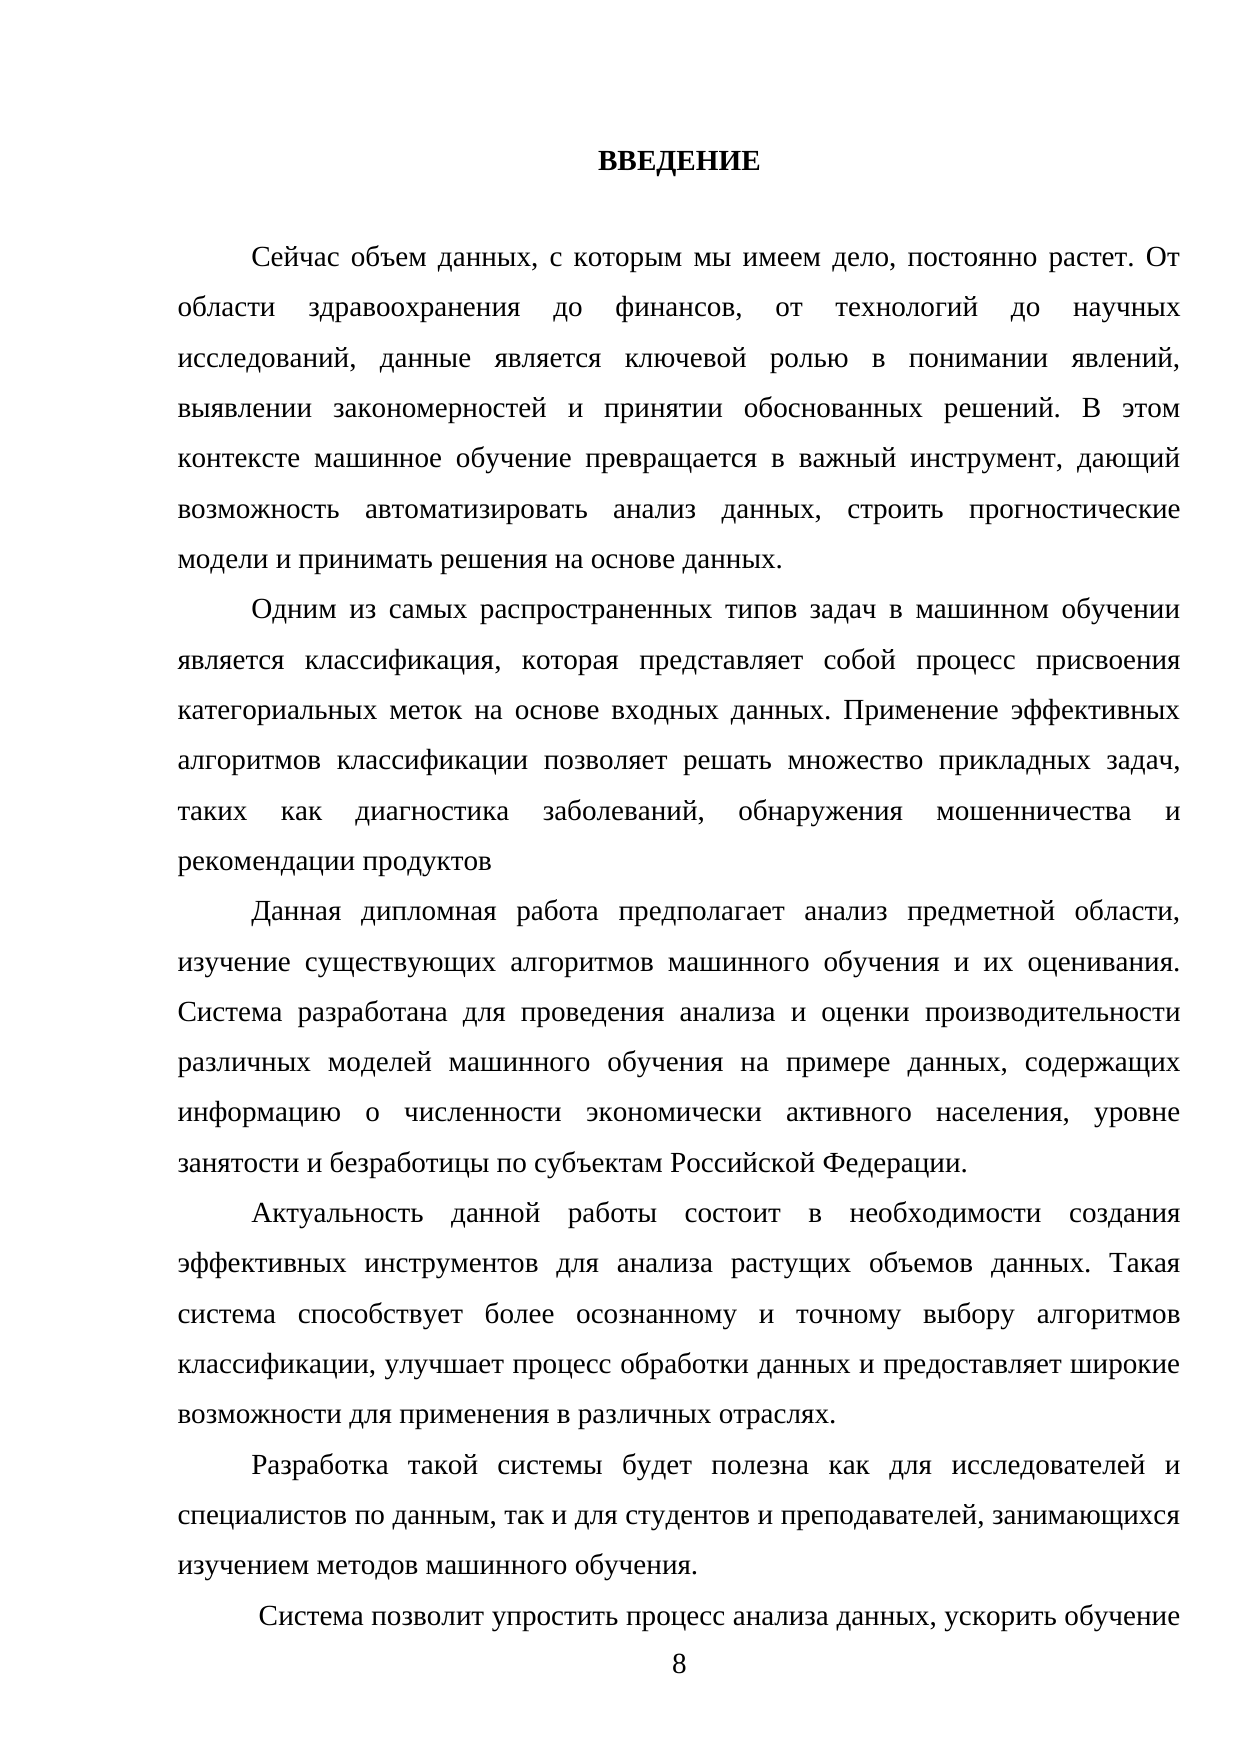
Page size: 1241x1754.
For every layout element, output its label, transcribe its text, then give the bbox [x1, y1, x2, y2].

text Сейчас объем данных, с которым мы имеем дело, постоянно растет. От области здравоохранения до финансов, от технологий до научных исследований, данные является ключевой ролью в понимании явлений, выявлении закономерностей и принятии обоснованных решений. В этом контексте машинное обучение превращается в важный инструмент, дающий возможность автоматизировать анализ данных, строить прогностические модели и принимать решения на основе данных. [177, 239, 1181, 575]
text Данная дипломная работа предполагает анализ предметной области, изучение существующих алгоритмов машинного обучения и их оценивания. Система разработана для проведения анализа и оценки производительности различных моделей машинного обучения на примере данных, содержащих информацию о численности экономически активного населения, уровне занятости и безработицы по субъектам Российской Федерации. [177, 893, 1181, 1178]
text Разработка такой системы будет полезна как для исследователей и специалистов по данным, так и для студентов и преподавателей, занимающихся изучением методов машинного обучения. [177, 1447, 1181, 1581]
title ВВЕДЕНИЕ [177, 143, 1181, 177]
text Актуальность данной работы состоит в необходимости создания эффективных инструментов для анализа растущих объемов данных. Такая система способствует более осознанному и точному выбору алгоритмов классификации, улучшает процесс обработки данных и предоставляет широкие возможности для применения в различных отраслях. [177, 1195, 1181, 1430]
text Одним из самых распространенных типов задач в машинном обучении является классификация, которая представляет собой процесс присвоения категориальных меток на основе входных данных. Применение эффективных алгоритмов классификации позволяет решать множество прикладных задач, таких как диагностика заболеваний, обнаружения мошенничества и рекомендации продуктов [177, 591, 1181, 877]
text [177, 1598, 1181, 1631]
